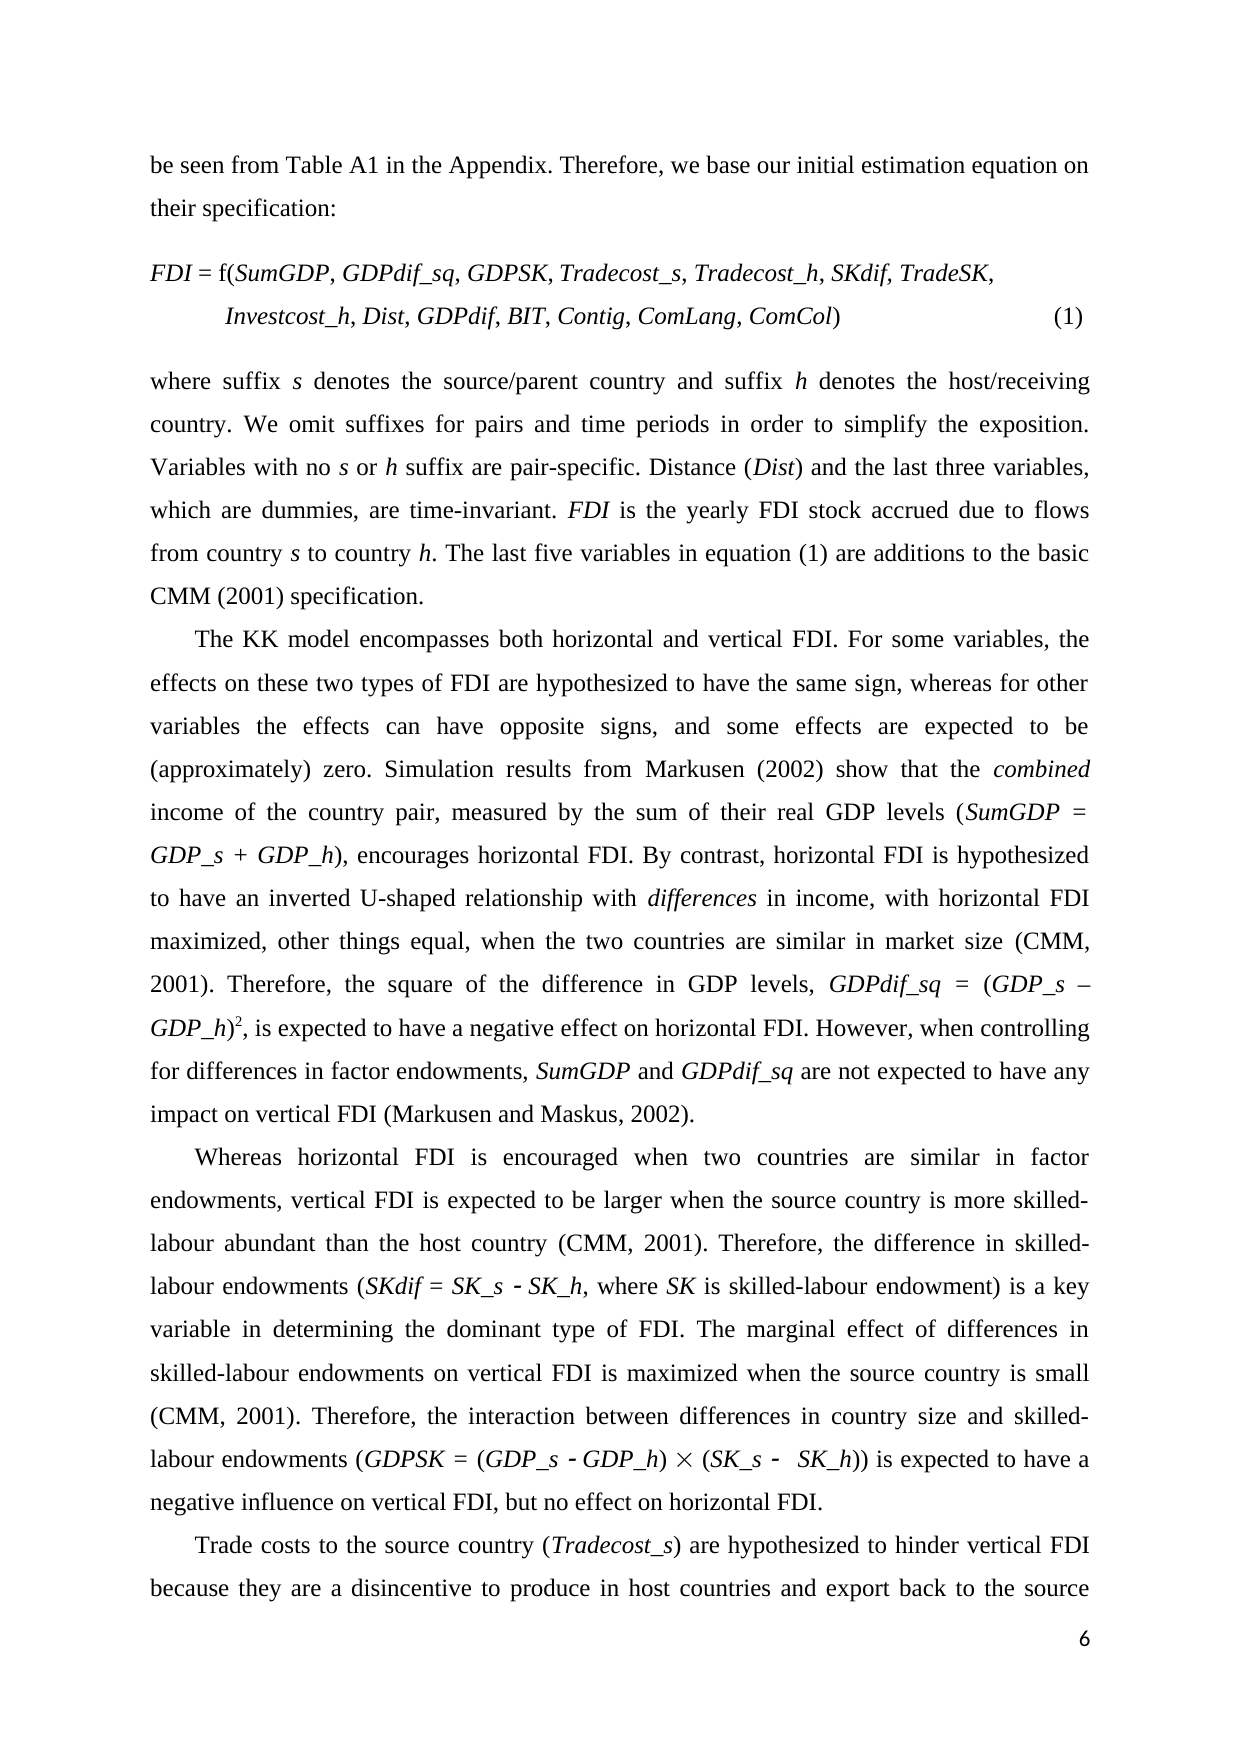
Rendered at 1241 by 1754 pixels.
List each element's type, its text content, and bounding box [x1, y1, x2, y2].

text Investcost_h, Dist, GDPdif, BIT, Contig, ComLang, ComCol) (1) [150, 301, 1090, 330]
text where suffix s denotes the source/parent country and suffix h denotes the host/receiving country. We omit suffixes for pairs and time periods in order to simplify the exposition. Variables with no s or h suffix are pair-specific. Distance (Dist) and the last three variables, which are dummies, are time-invariant. FDI is the yearly FDI stock accrued due to flows from country s to country h. The last five variables in equation (1) are additions to the basic CMM (2001) specification. [150, 366, 1090, 610]
text The KK model encompasses both horizontal and vertical FDI. For some variables, the effects on these two types of FDI are hypothesized to have the same sign, whereas for other variables the effects can have opposite signs, and some effects are expected to be (approximately) zero. Simulation results from Markusen (2002) show that the combined income of the country pair, measured by the sum of their real GDP levels (SumGDP = GDP_s + GDP_h), encourages horizontal FDI. By contrast, horizontal FDI is hypothesized to have an inverted U-shaped relationship with differences in income, with horizontal FDI maximized, other things equal, when the two countries are similar in market size (CMM, 2001). Therefore, the square of the difference in GDP levels, GDPdif_sq = (GDP_s – GDP_h)2, is expected to have a negative effect on horizontal FDI. However, when controlling for differences in factor endowments, SumGDP and GDPdif_sq are not expected to have any impact on vertical FDI (Markusen and Maskus, 2002). [150, 624, 1090, 1128]
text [150, 1530, 1090, 1602]
text Whereas horizontal FDI is encouraged when two countries are similar in factor endowments, vertical FDI is expected to be larger when the source country is more skilled-labour abundant than the host country (CMM, 2001). Therefore, the difference in skilled-labour endowments (SKdif = SK_s  SK_h, where SK is skilled-labour endowment) is a key variable in determining the dominant type of FDI. The marginal effect of differences in skilled-labour endowments on vertical FDI is maximized when the source country is small (CMM, 2001). Therefore, the interaction between differences in country size and skilled-labour endowments (GDPSK = (GDP_s  GDP_h) (SK_s  SK_h)) is expected to have a negative influence on vertical FDI, but no effect on horizontal FDI. [150, 1142, 1090, 1516]
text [150, 150, 1090, 222]
text FDI = f(SumGDP, GDPdif_sq, GDPSK, Tradecost_s, Tradecost_h, SKdif, TradeSK, [150, 258, 1090, 287]
